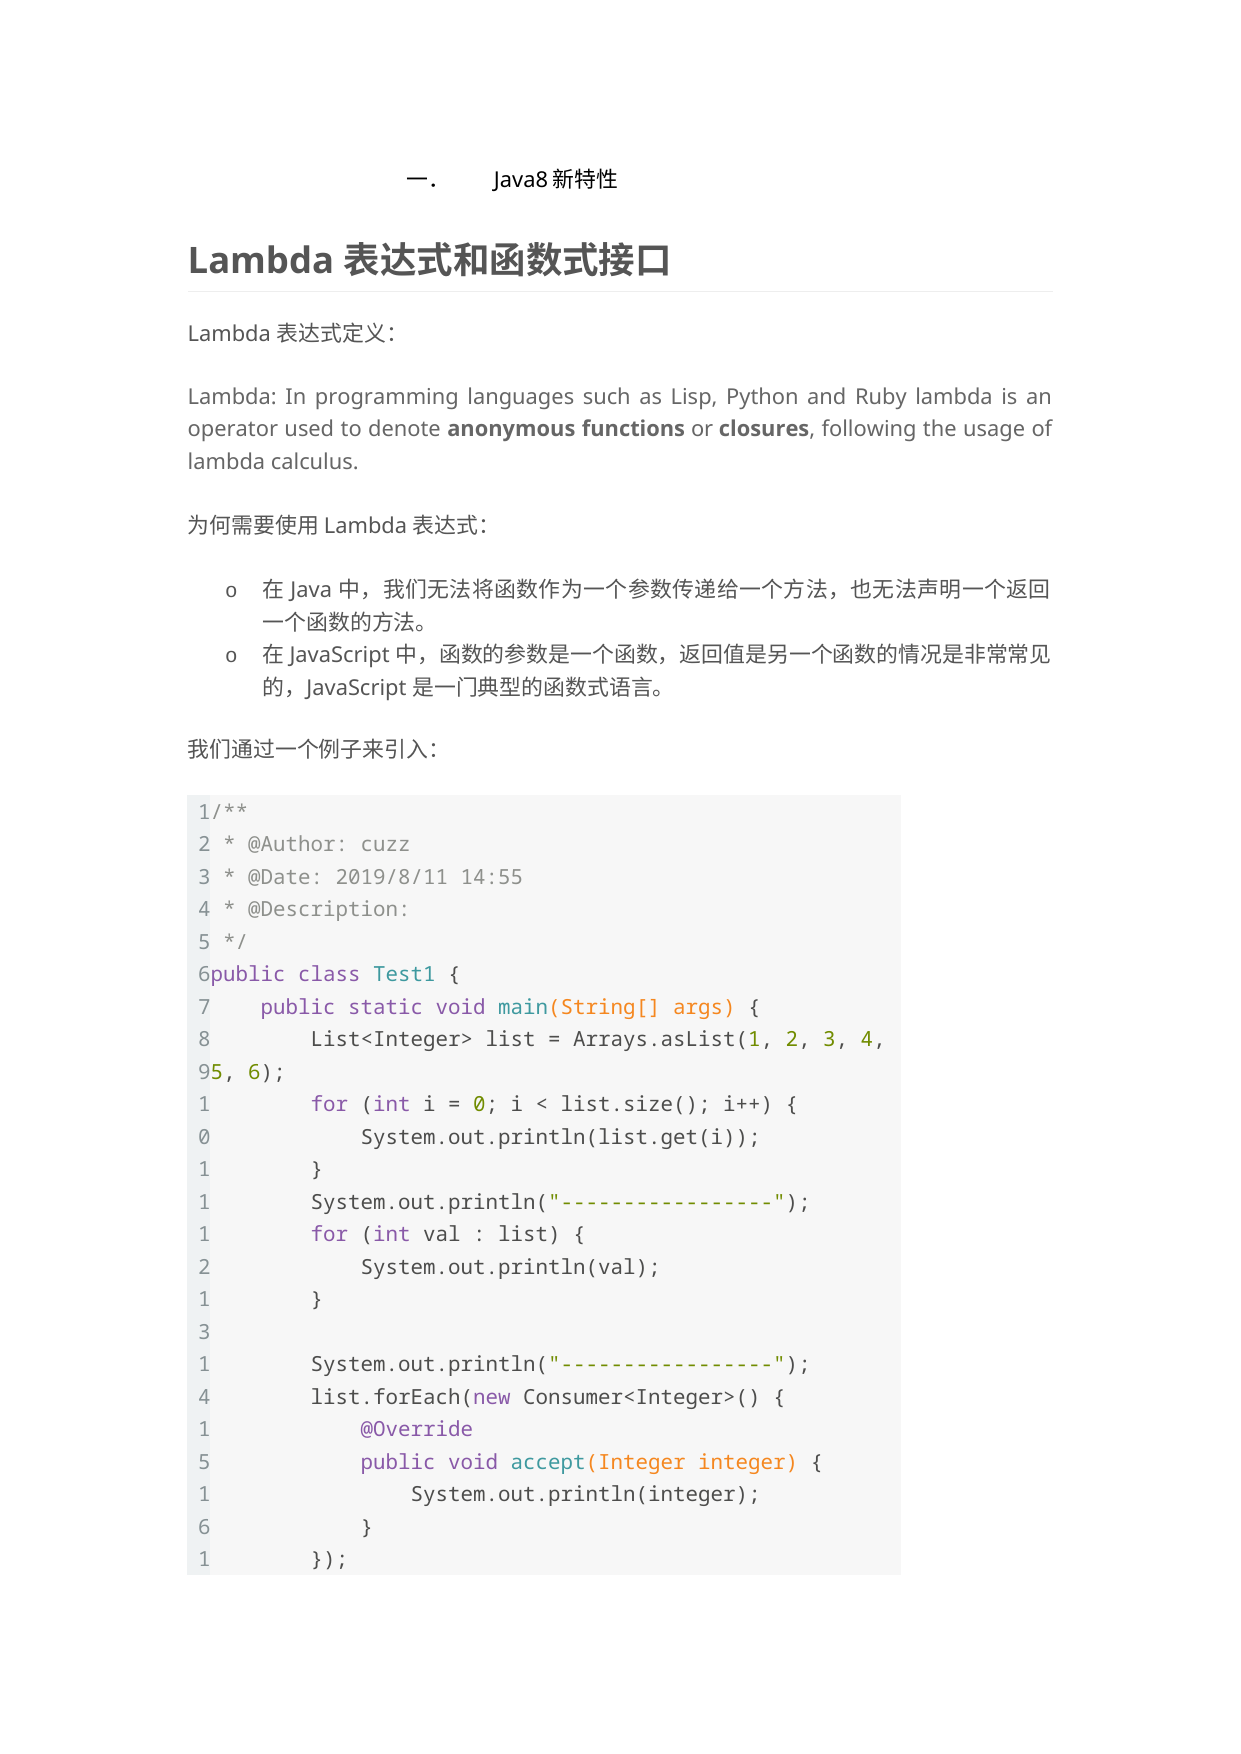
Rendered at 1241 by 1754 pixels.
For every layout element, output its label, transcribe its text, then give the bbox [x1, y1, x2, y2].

text 为何需要使用 Lambda 表达式： [187, 508, 1053, 541]
list 在 JavaScript 中，函数的参数是一个函数，返回值是另一个函数的情况是非常常见的，JavaScript 是一门典型的函数式语言。 [225, 637, 1053, 702]
list Java8新特性 [406, 162, 1053, 194]
text Lambda: In programming languages such as Lisp, Python and Ruby lambda is an operator used to denote anonymous functions or closures, following the usage of lambda calculus. [187, 379, 1053, 477]
text Lambda 表达式定义： [187, 316, 1053, 348]
text Lambda 表达式和函数式接口 [187, 226, 1053, 292]
text 我们通过一个例子来引入： [187, 731, 1053, 764]
list 在 Java 中，我们无法将函数作为一个参数传递给一个方法，也无法声明一个返回一个函数的方法。 [225, 572, 1053, 637]
